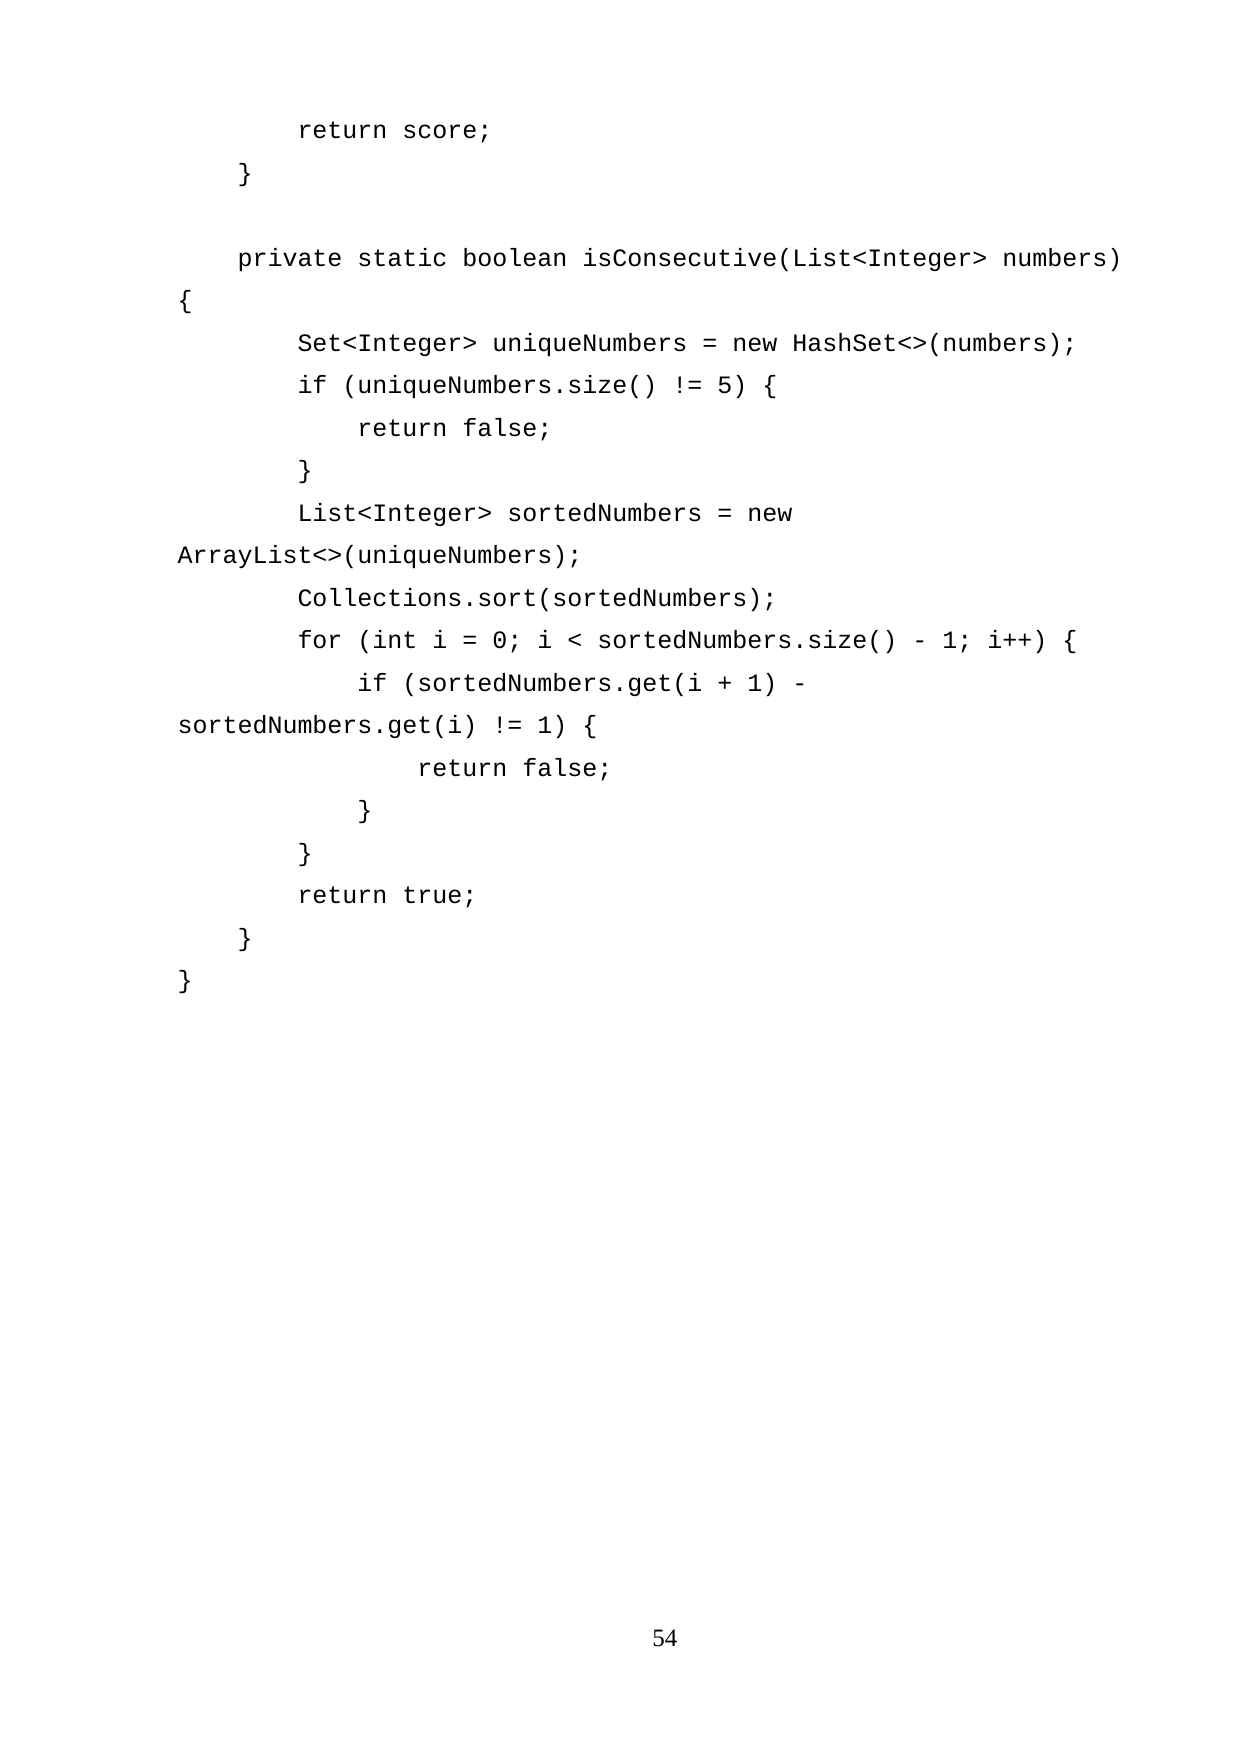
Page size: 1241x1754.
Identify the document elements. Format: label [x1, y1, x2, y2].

text [177, 118, 1152, 996]
